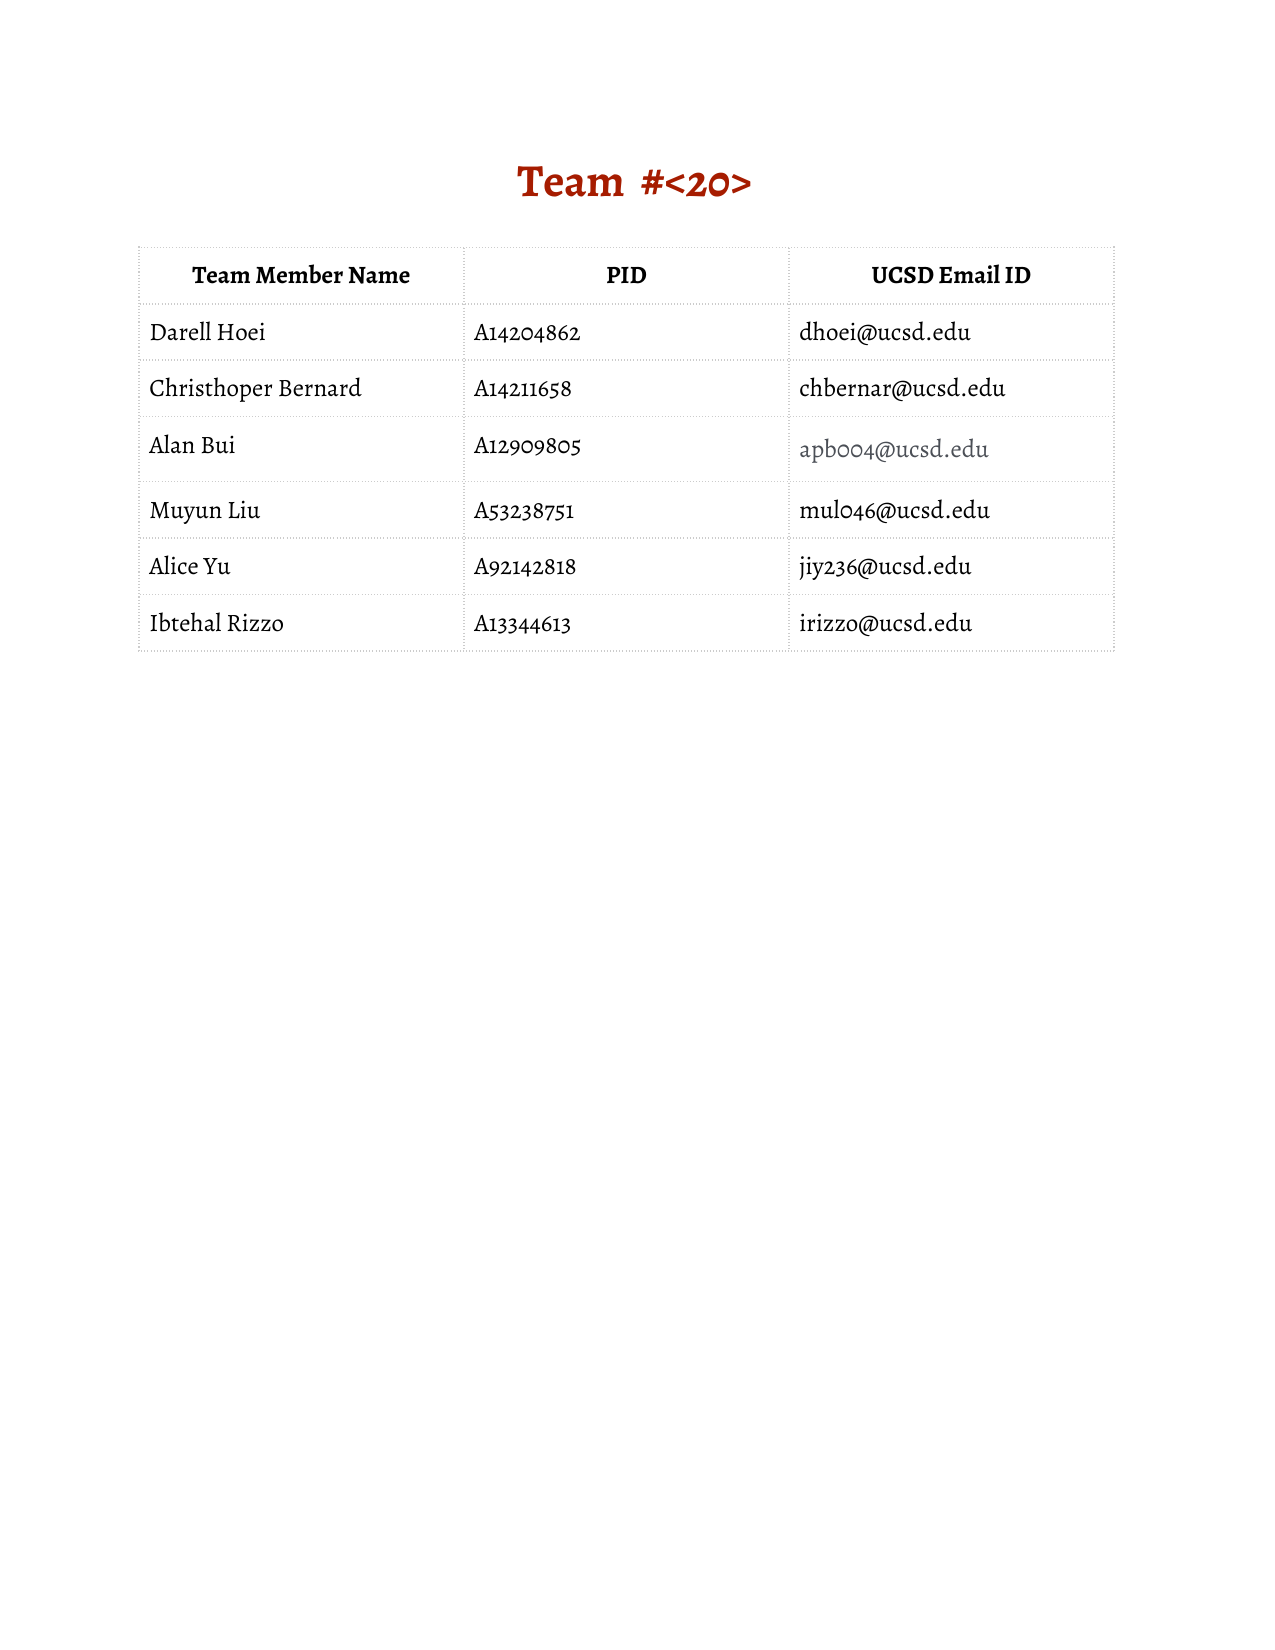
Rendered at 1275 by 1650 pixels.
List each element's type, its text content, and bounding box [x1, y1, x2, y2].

table_cell Ibtehal Rizzo [139, 594, 464, 650]
table_cell Alan Bui [139, 416, 464, 481]
table_cell irizzo@ucsd.edu [789, 594, 1114, 650]
table_header UCSD Email ID [789, 246, 1114, 303]
table_cell Alice Yu [139, 537, 464, 593]
table_cell apb004@ucsd.edu [789, 416, 1114, 481]
table_cell A14211658 [464, 359, 789, 416]
table_cell dhoei@ucsd.edu [789, 303, 1114, 359]
table_cell mul046@ucsd.edu [789, 481, 1114, 537]
table_header PID [464, 246, 789, 303]
table_cell A92142818 [464, 537, 789, 593]
table_cell A53238751 [464, 481, 789, 537]
table_cell Darell Hoei [139, 303, 464, 359]
table_cell chbernar@ucsd.edu [789, 359, 1114, 416]
table_cell A14204862 [464, 303, 789, 359]
table_cell jiy236@ucsd.edu [789, 537, 1114, 593]
table_cell A12909805 [464, 416, 789, 481]
table_cell A13344613 [464, 594, 789, 650]
table_header Team Member Name [139, 246, 464, 303]
table_cell Christhoper Bernard [139, 359, 464, 416]
table_cell Muyun Liu [139, 481, 464, 537]
text Team #<20> [150, 150, 1125, 243]
